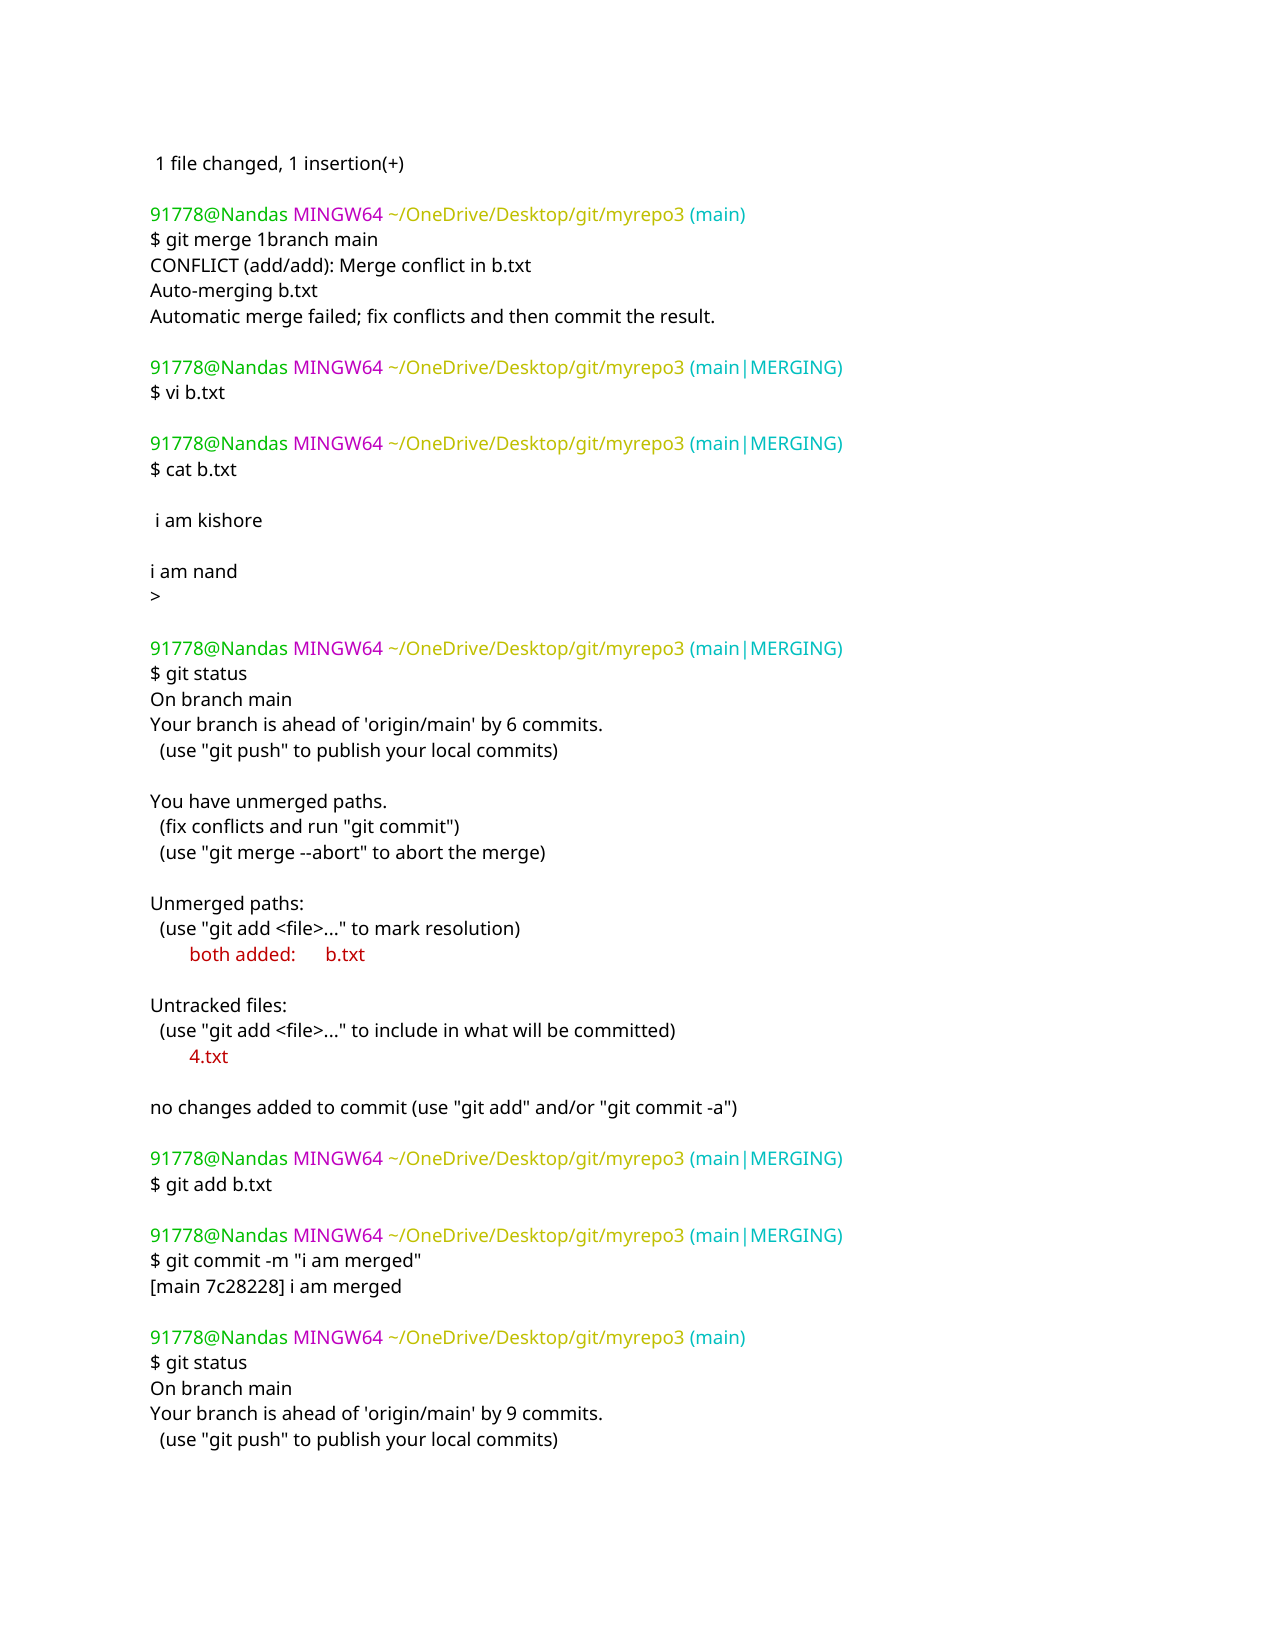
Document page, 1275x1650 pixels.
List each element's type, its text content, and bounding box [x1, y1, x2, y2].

text CONFLICT (add/add): Merge conflict in b.txt [150, 252, 1125, 278]
text 91778@Nandas MINGW64 ~/OneDrive/Desktop/git/myrepo3 (main|MERGING) [150, 1145, 1125, 1171]
text Your branch is ahead of 'origin/main' by 9 commits. [150, 1401, 1125, 1426]
text both added: b.txt [150, 941, 1125, 967]
text Auto-merging b.txt [150, 278, 1125, 303]
text 91778@Nandas MINGW64 ~/OneDrive/Desktop/git/myrepo3 (main|MERGING) [150, 354, 1125, 380]
text (use "git merge --abort" to abort the merge) [150, 839, 1125, 864]
text $ vi b.txt [150, 380, 1125, 405]
text [main 7c28228] i am merged [150, 1273, 1125, 1298]
text 91778@Nandas MINGW64 ~/OneDrive/Desktop/git/myrepo3 (main|MERGING) [150, 431, 1125, 456]
text Automatic merge failed; fix conflicts and then commit the result. [150, 303, 1125, 329]
text > [150, 584, 1125, 609]
text $ git commit -m "i am merged" [150, 1247, 1125, 1273]
text $ git status [150, 1349, 1125, 1375]
text You have unmerged paths. [150, 788, 1125, 813]
text (use "git add <file>..." to include in what will be committed) [150, 1018, 1125, 1043]
text Unmerged paths: [150, 890, 1125, 916]
text 1 file changed, 1 insertion(+) [150, 150, 1125, 176]
text (use "git add <file>..." to mark resolution) [150, 916, 1125, 941]
text 4.txt [150, 1043, 1125, 1069]
text $ git add b.txt [150, 1171, 1125, 1196]
text i am kishore [150, 507, 1125, 533]
text Your branch is ahead of 'origin/main' by 6 commits. [150, 711, 1125, 737]
text On branch main [150, 1375, 1125, 1401]
text (use "git push" to publish your local commits) [150, 1426, 1125, 1452]
text 91778@Nandas MINGW64 ~/OneDrive/Desktop/git/myrepo3 (main|MERGING) [150, 635, 1125, 660]
text On branch main [150, 686, 1125, 711]
text $ git merge 1branch main [150, 227, 1125, 252]
text 91778@Nandas MINGW64 ~/OneDrive/Desktop/git/myrepo3 (main) [150, 1324, 1125, 1349]
text 91778@Nandas MINGW64 ~/OneDrive/Desktop/git/myrepo3 (main|MERGING) [150, 1222, 1125, 1247]
text no changes added to commit (use "git add" and/or "git commit -a") [150, 1094, 1125, 1120]
text $ git status [150, 660, 1125, 686]
text (fix conflicts and run "git commit") [150, 813, 1125, 839]
text (use "git push" to publish your local commits) [150, 737, 1125, 762]
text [150, 201, 1125, 227]
text $ cat b.txt [150, 456, 1125, 482]
text Untracked files: [150, 992, 1125, 1018]
text i am nand [150, 558, 1125, 584]
